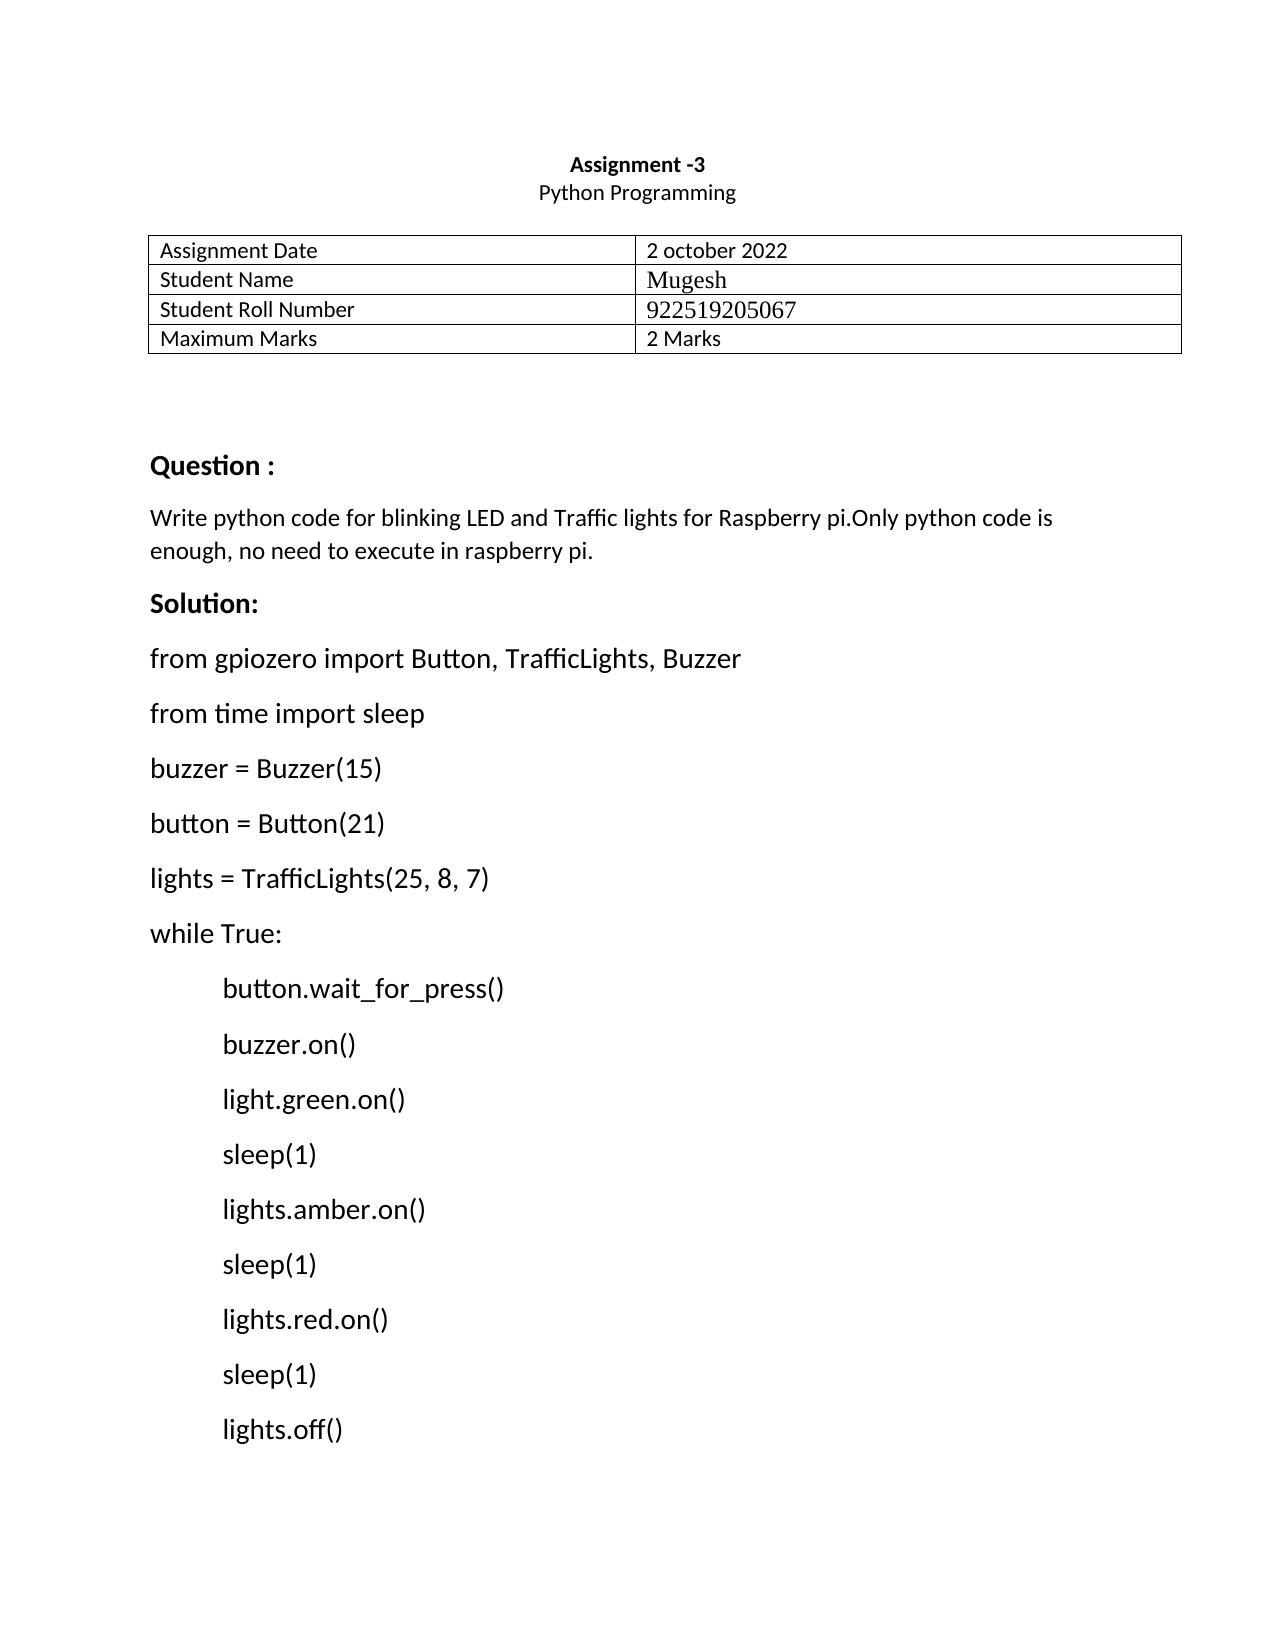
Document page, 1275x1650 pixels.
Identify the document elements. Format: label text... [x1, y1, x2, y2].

text lights.off() [150, 1411, 1125, 1447]
table_cell 922519205067 [636, 295, 1181, 323]
table_cell Mugesh [636, 265, 1181, 294]
text Solution: [150, 585, 1125, 621]
text button.wait_for_press() [150, 971, 1125, 1006]
text sleep(1) [150, 1136, 1125, 1172]
text sleep(1) [150, 1246, 1125, 1282]
text Write python code for blinking LED and Traffic lights for Raspberry pi.Only python code is enough, no need to execute in raspberry pi. [150, 502, 1125, 566]
text lights.amber.on() [150, 1191, 1125, 1227]
table_cell Maximum Marks [149, 325, 635, 352]
text light.green.on() [150, 1081, 1125, 1116]
text lights = TrafficLights(25, 8, 7) [150, 860, 1125, 896]
text from gpiozero import Button, TrafficLights, Buzzer [150, 640, 1125, 676]
table_cell 2 Marks [636, 325, 1181, 352]
table_header 2 october 2022 [636, 236, 1181, 264]
text Assignment -3 [150, 150, 1125, 178]
text Question : [150, 447, 1125, 483]
table_header Assignment Date [149, 236, 635, 264]
table_cell Student Roll Number [149, 295, 635, 323]
text while True: [150, 916, 1125, 951]
text sleep(1) [150, 1356, 1125, 1392]
table_cell Student Name [149, 265, 635, 294]
text Python Programming [150, 178, 1125, 206]
text button = Button(21) [150, 805, 1125, 841]
text from time import sleep [150, 695, 1125, 731]
text lights.red.on() [150, 1301, 1125, 1337]
text buzzer = Buzzer(15) [150, 750, 1125, 786]
text buzzer.on() [150, 1026, 1125, 1061]
